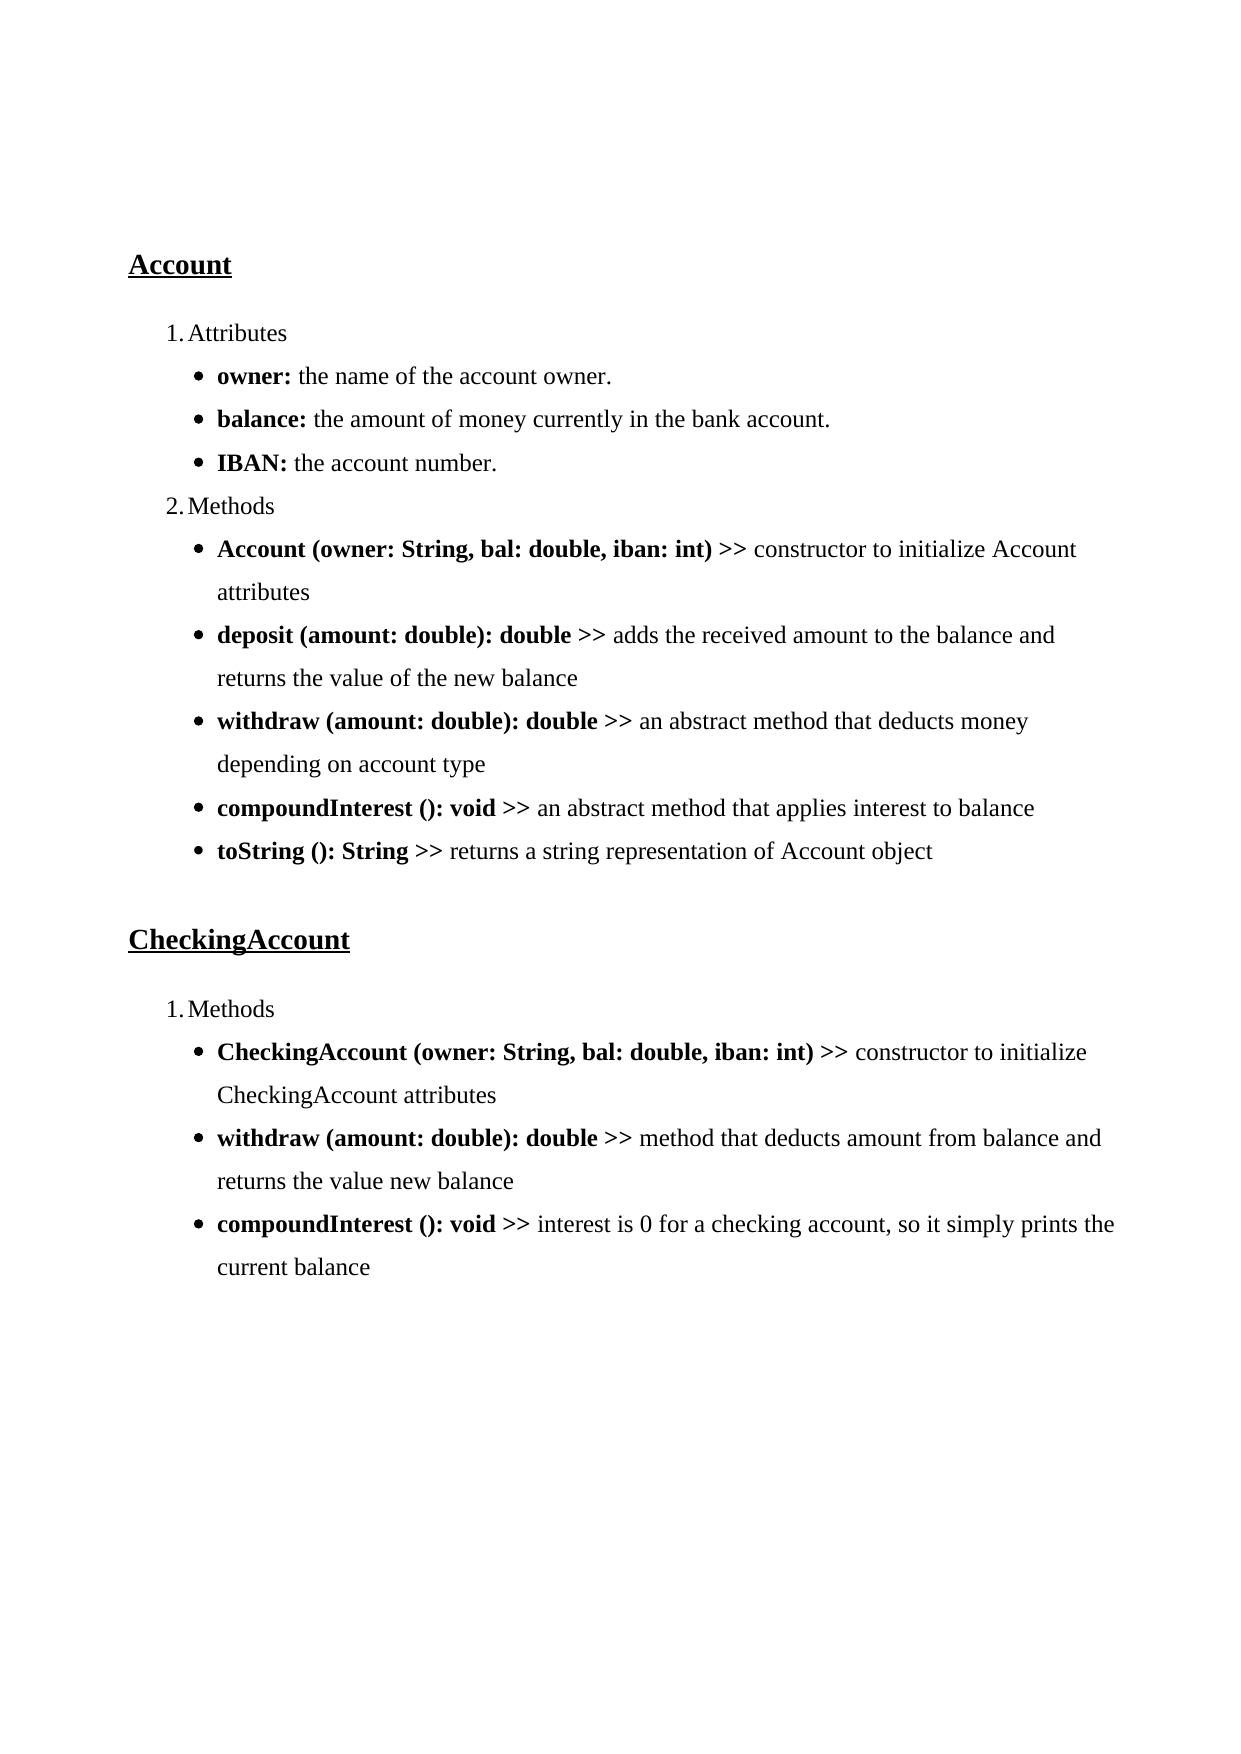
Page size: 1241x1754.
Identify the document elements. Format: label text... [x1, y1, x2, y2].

list CheckingAccount (owner: String, bal: double, iban: int) >> constructor to initialize CheckingAccount attributes [194, 1037, 1118, 1109]
list withdraw (amount: double): double >> method that deducts amount from balance and returns the value new balance [194, 1123, 1118, 1195]
list Methods [166, 491, 1118, 519]
list compoundInterest (): void >> interest is 0 for a checking account, so it simply prints the current balance [194, 1209, 1118, 1281]
list owner: the name of the account owner. [194, 361, 1118, 390]
text CheckingAccount [128, 922, 1118, 956]
list Attributes [166, 318, 1118, 347]
list toString (): String >> returns a string representation of Account object [194, 836, 1118, 864]
list compoundInterest (): void >> an abstract method that applies interest to balance [194, 793, 1118, 821]
list balance: the amount of money currently in the bank account. [194, 404, 1118, 433]
list withdraw (amount: double): double >> an abstract method that deducts money depending on account type [194, 706, 1118, 778]
list Methods [166, 994, 1118, 1022]
text Account [128, 247, 1118, 280]
list Account (owner: String, bal: double, iban: int) >> constructor to initialize Account attributes [194, 534, 1118, 606]
list deposit (amount: double): double >> adds the received amount to the balance and returns the value of the new balance [194, 620, 1118, 692]
list IBAN: the account number. [194, 448, 1118, 476]
